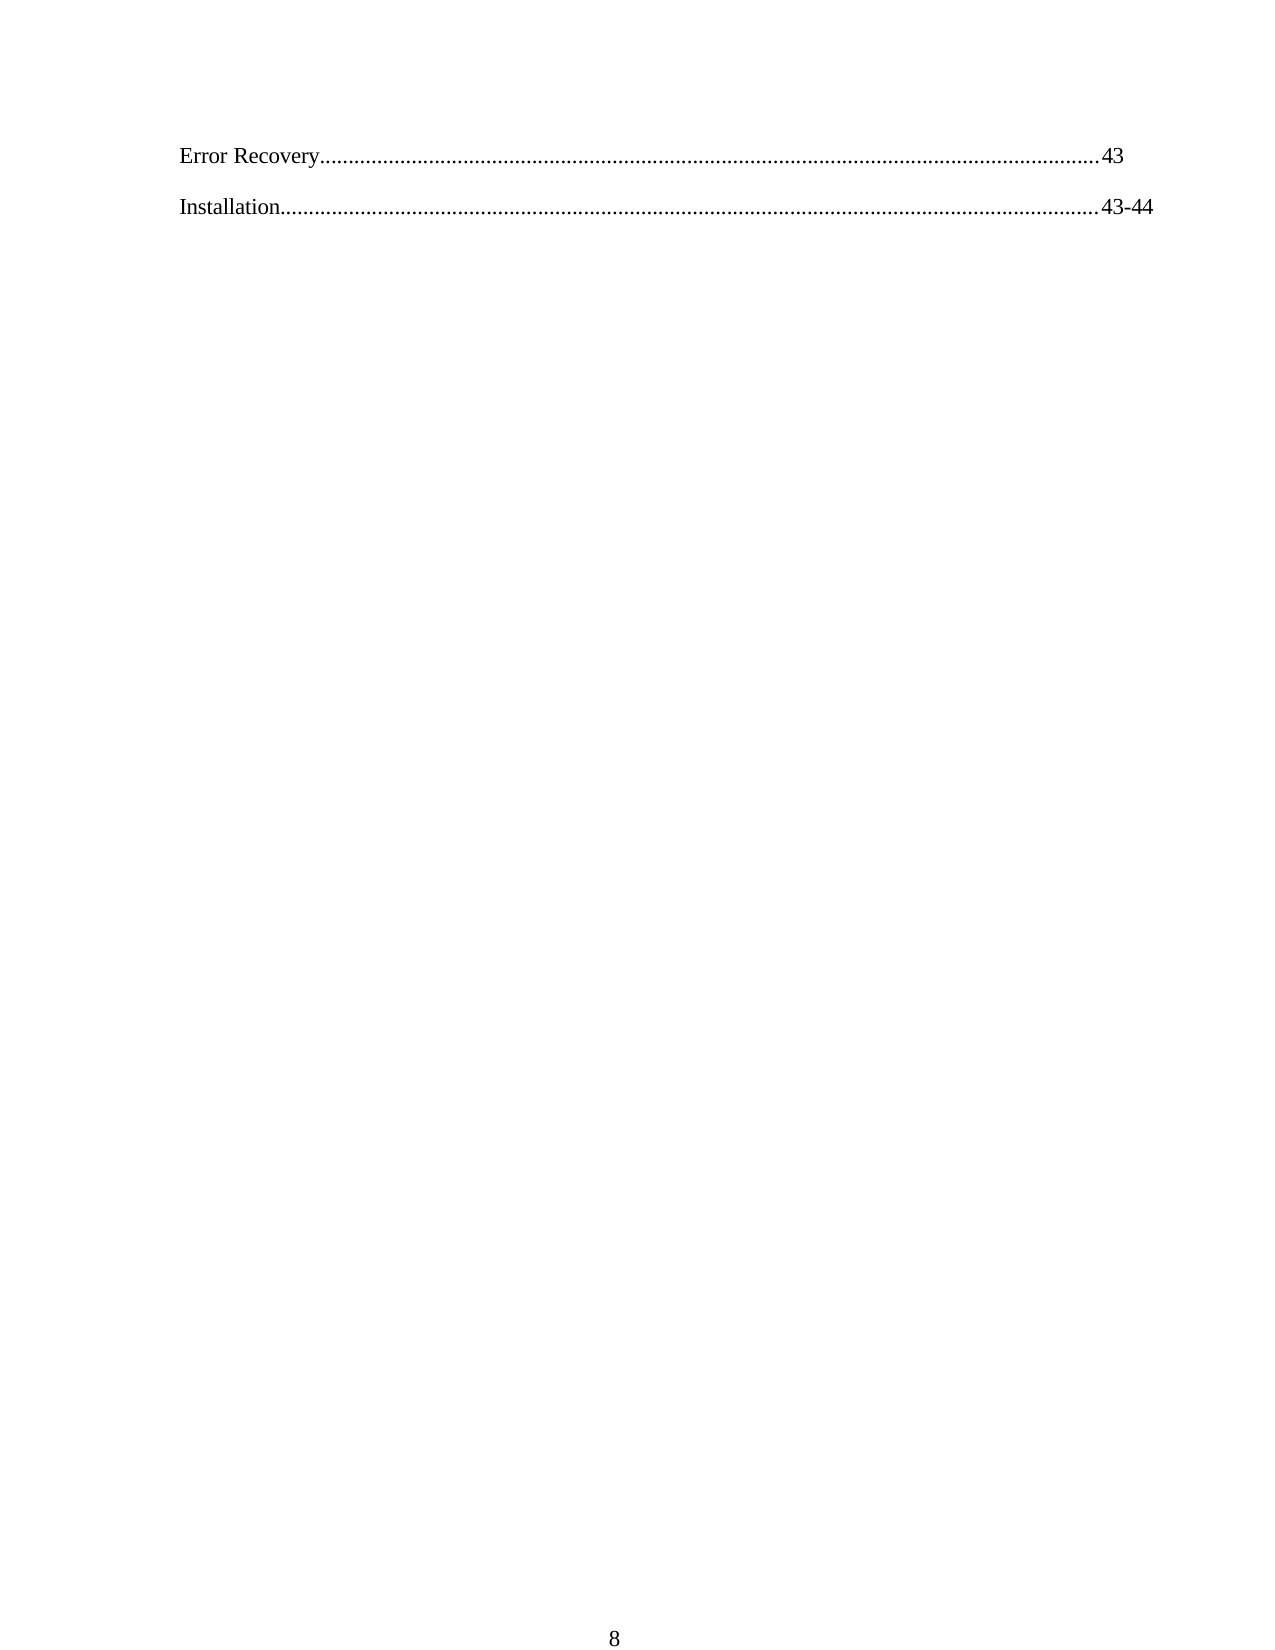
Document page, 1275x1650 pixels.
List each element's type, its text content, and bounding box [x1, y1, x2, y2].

text Installation 43-44 [179, 193, 1246, 219]
